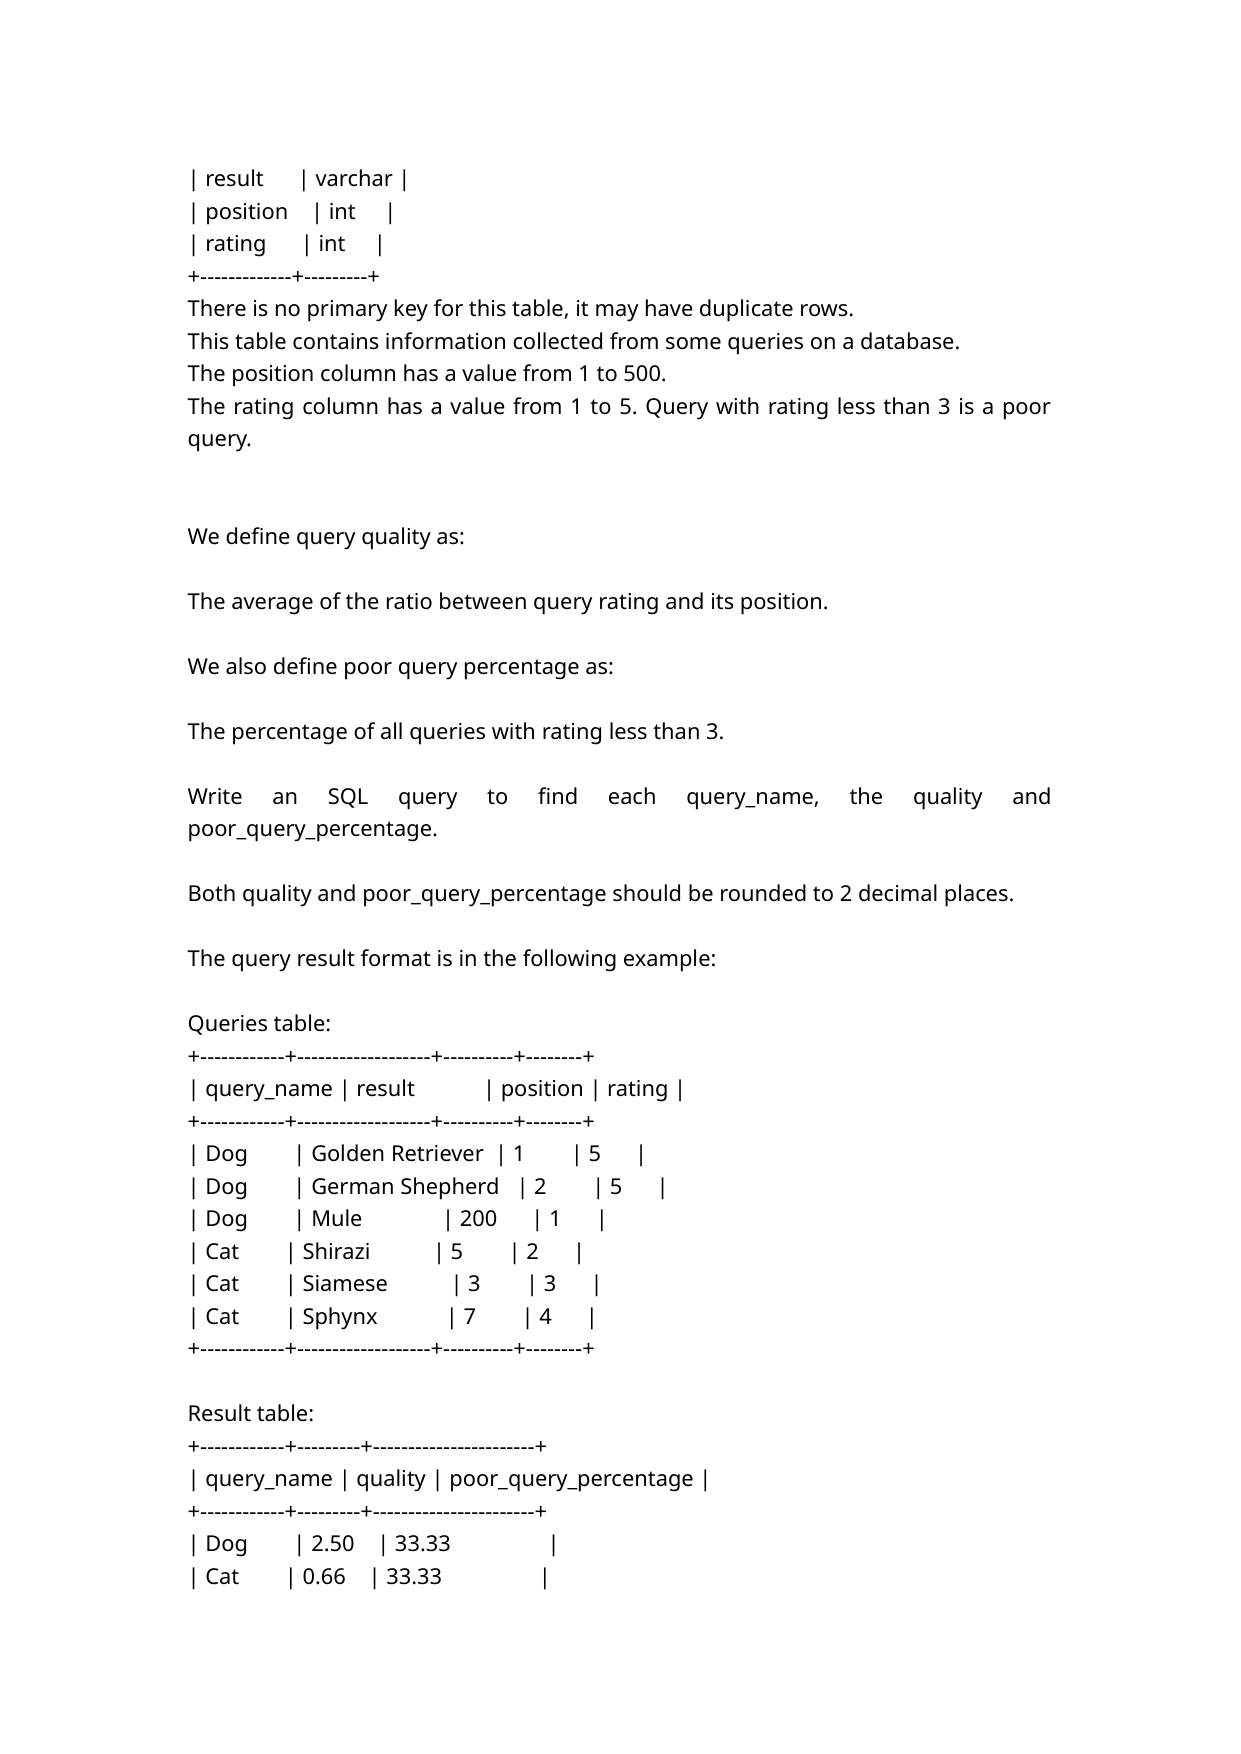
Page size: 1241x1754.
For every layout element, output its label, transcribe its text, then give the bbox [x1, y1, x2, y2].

text There is no primary key for this table, it may have duplicate rows. [187, 292, 1053, 324]
text | query_name | quality | poor_query_percentage | [187, 1462, 1053, 1494]
text | Cat | 0.66 | 33.33 | [187, 1559, 1053, 1592]
text This table contains information collected from some queries on a database. [187, 324, 1053, 357]
text | Dog | Golden Retriever | 1 | 5 | [187, 1137, 1053, 1169]
text | position | int | [187, 194, 1053, 227]
text | Cat | Siamese | 3 | 3 | [187, 1267, 1053, 1299]
text Result table: [187, 1397, 1053, 1429]
text | rating | int | [187, 227, 1053, 259]
text Queries table: [187, 1007, 1053, 1039]
text The average of the ratio between query rating and its position. [187, 584, 1053, 617]
text The percentage of all queries with rating less than 3. [187, 714, 1053, 747]
text | Cat | Shirazi | 5 | 2 | [187, 1234, 1053, 1267]
text +------------+-------------------+----------+--------+ [187, 1039, 1053, 1072]
text The position column has a value from 1 to 500. [187, 357, 1053, 389]
text | Dog | German Shepherd | 2 | 5 | [187, 1169, 1053, 1202]
text | Dog | Mule | 200 | 1 | [187, 1202, 1053, 1234]
text | query_name | result | position | rating | [187, 1072, 1053, 1104]
text We define query quality as: [187, 519, 1053, 552]
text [187, 1494, 1053, 1527]
text The query result format is in the following example: [187, 942, 1053, 974]
text +-------------+---------+ [187, 259, 1053, 292]
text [187, 1429, 1053, 1462]
text Both quality and poor_query_percentage should be rounded to 2 decimal places. [187, 877, 1053, 909]
text +------------+-------------------+----------+--------+ [187, 1332, 1053, 1364]
text | Cat | Sphynx | 7 | 4 | [187, 1299, 1053, 1332]
text | result | varchar | [187, 162, 1053, 194]
text +------------+-------------------+----------+--------+ [187, 1104, 1053, 1137]
text The rating column has a value from 1 to 5. Query with rating less than 3 is a poor query. [187, 389, 1053, 454]
text We also define poor query percentage as: [187, 649, 1053, 682]
text | Dog | 2.50 | 33.33 | [187, 1527, 1053, 1559]
text Write an SQL query to find each query_name, the quality and poor_query_percentage. [187, 779, 1053, 844]
